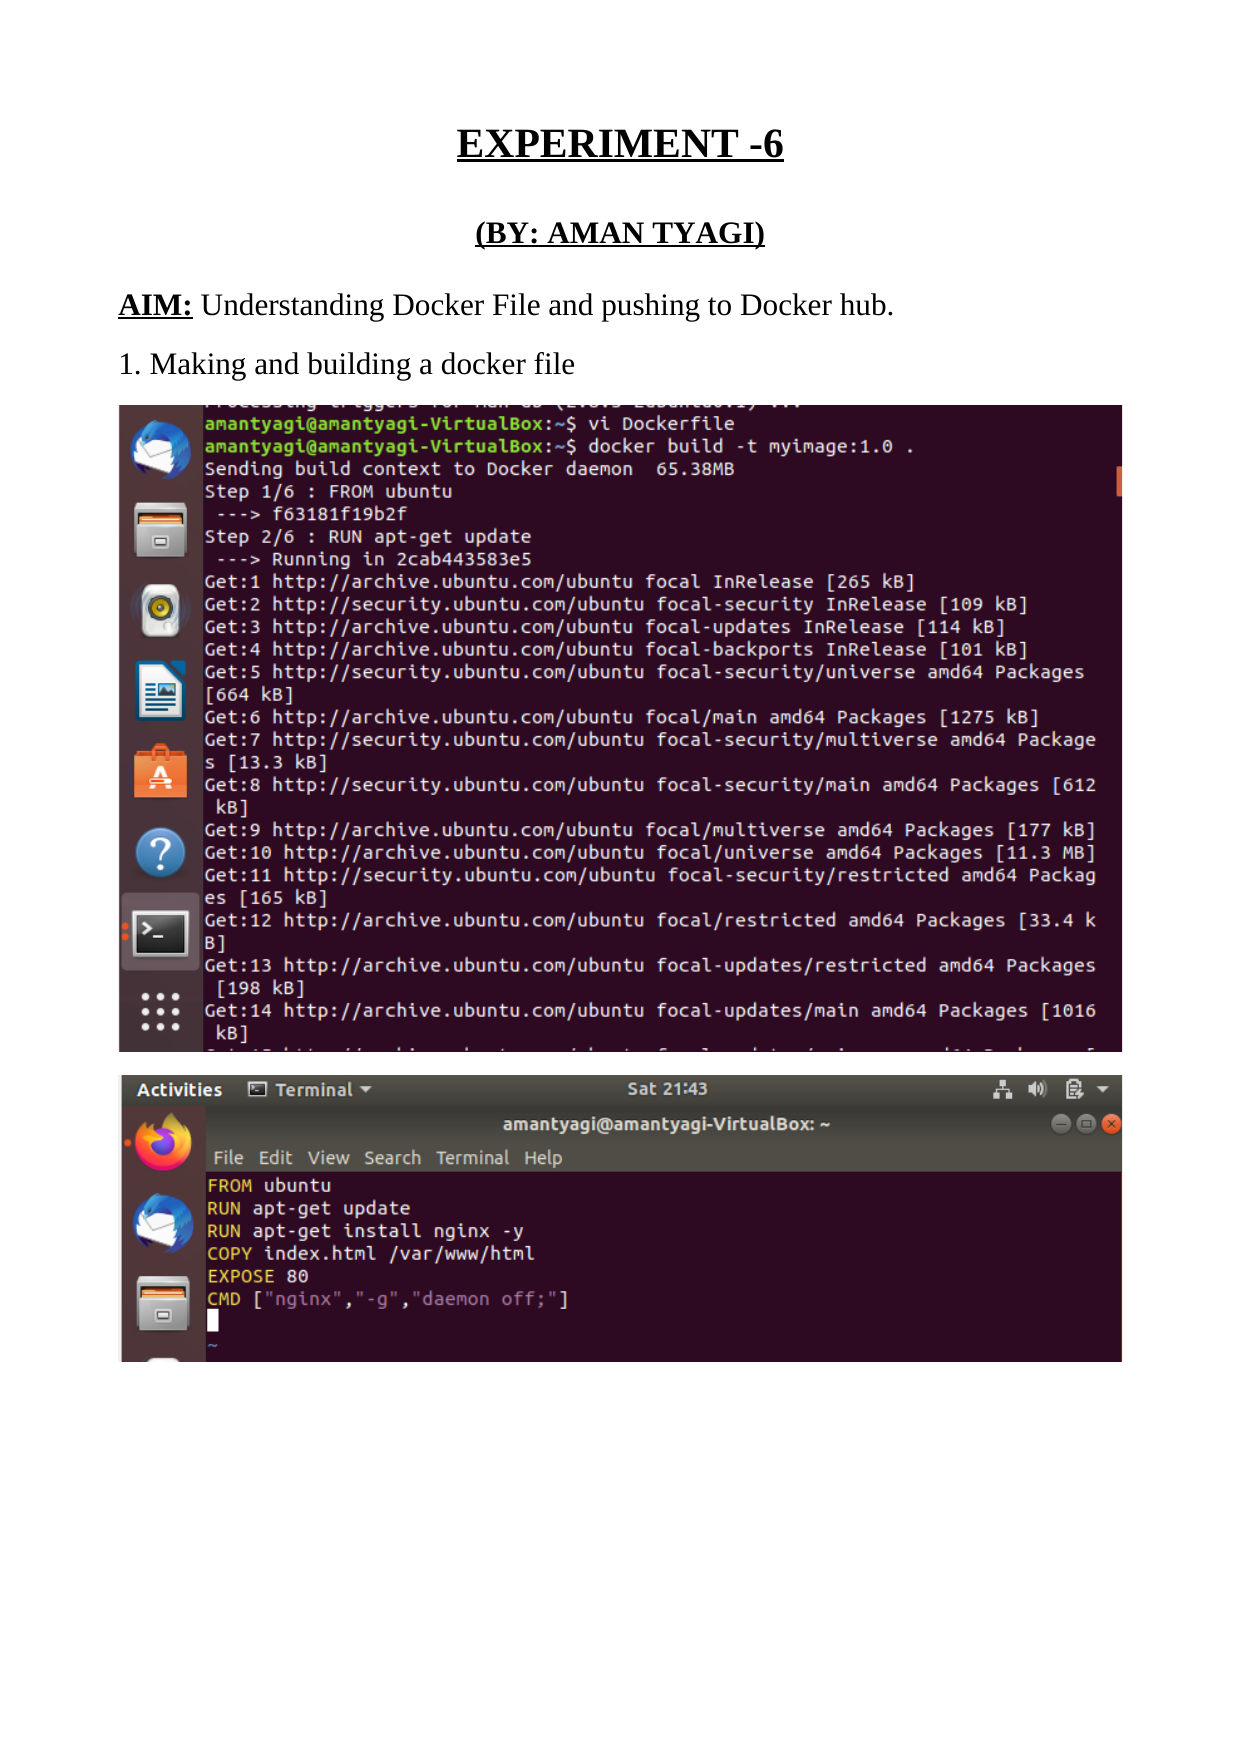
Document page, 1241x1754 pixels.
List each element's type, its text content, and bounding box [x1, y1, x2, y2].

picture [118, 1075, 1123, 1362]
text AIM: Understanding Docker File and pushing to Docker hub. [118, 286, 1122, 322]
picture [118, 405, 1123, 1052]
text (BY: AMAN TYAGI) [118, 214, 1122, 250]
text 1. Making and building a docker file [118, 345, 1122, 381]
text EXPERIMENT -6 [118, 118, 1122, 166]
